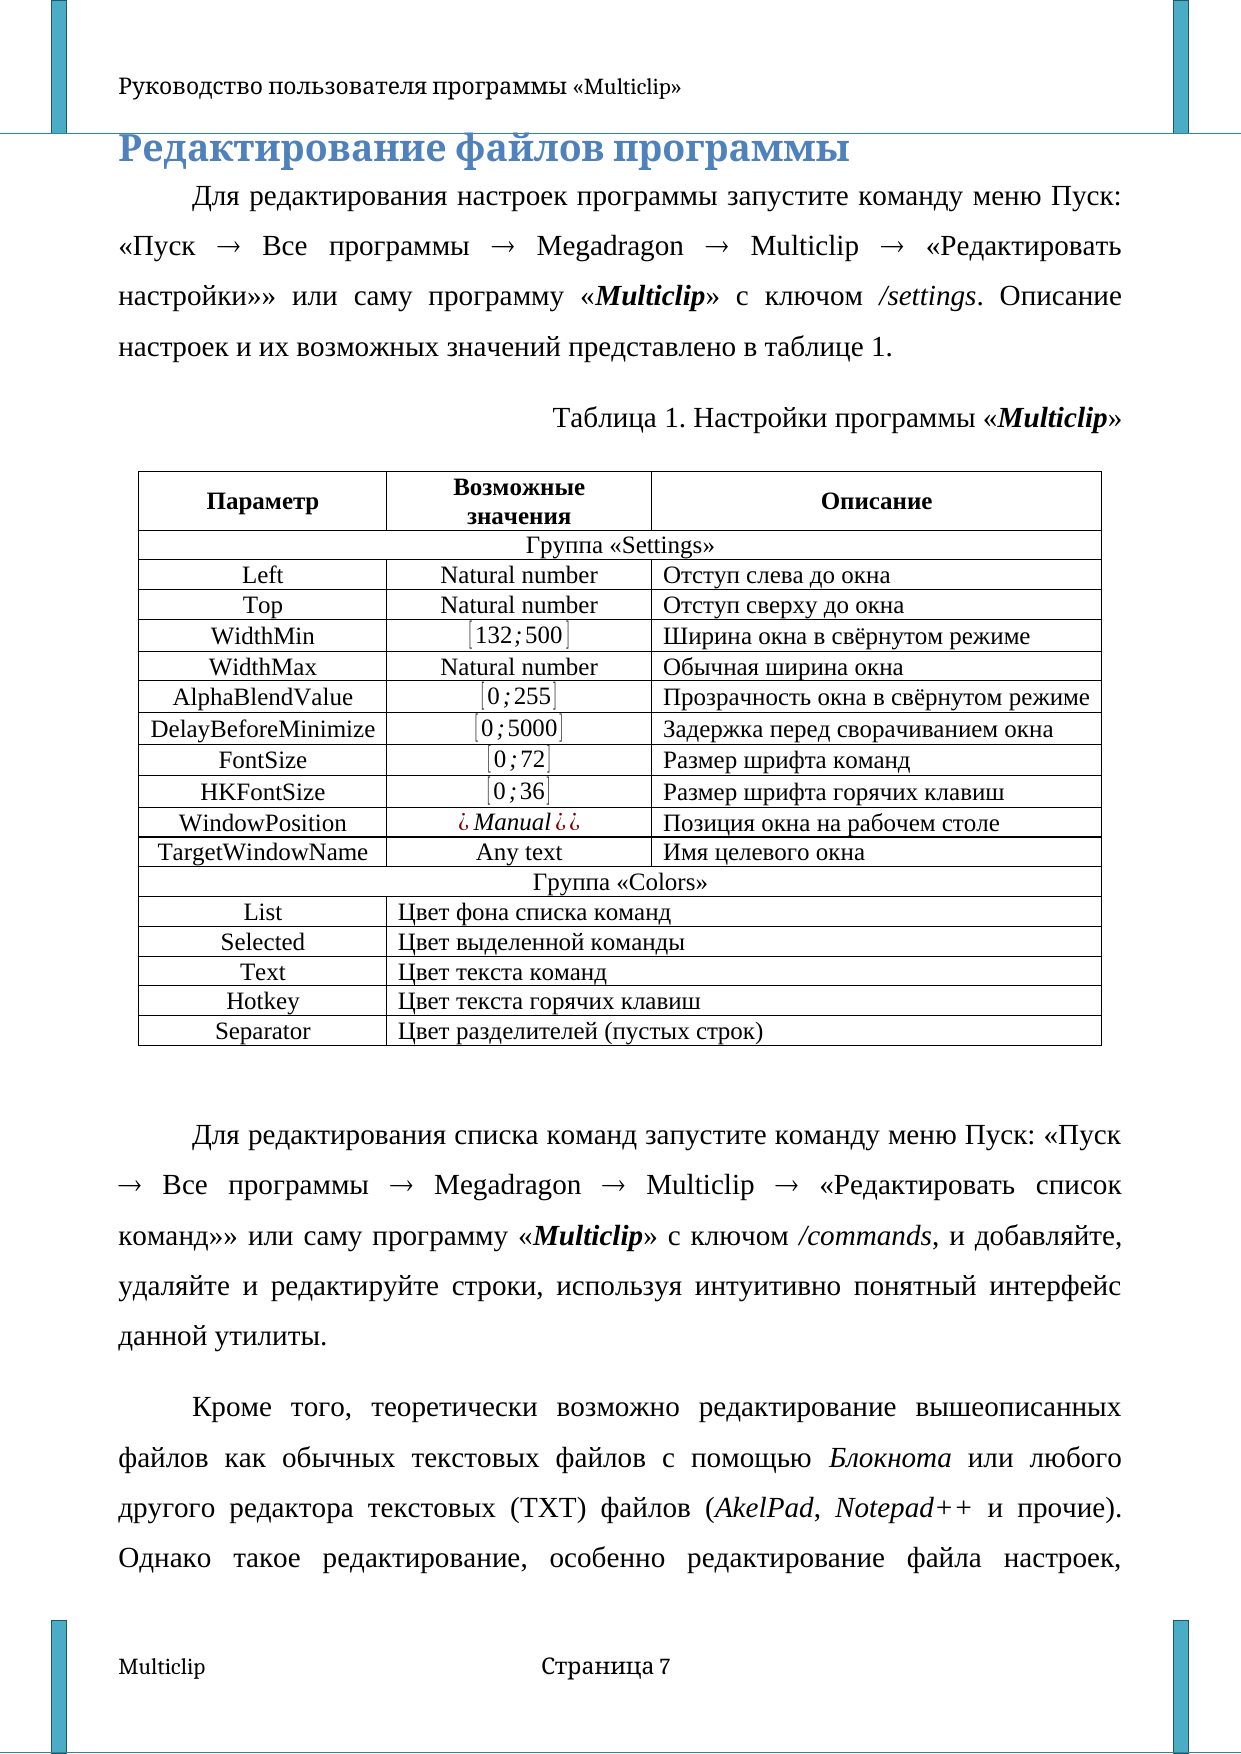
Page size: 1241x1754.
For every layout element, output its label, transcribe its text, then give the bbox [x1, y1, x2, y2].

table_cell Separator [139, 1016, 386, 1045]
table_cell Text [139, 957, 386, 985]
table_cell Обычная ширина окна [652, 652, 1101, 680]
table_cell Цвет выделенной команды [387, 927, 1101, 956]
table_cell Группа «Colors» [139, 867, 1101, 896]
table_cell FontSize [139, 745, 386, 775]
table_cell Позиция окна на рабочем столе [652, 808, 1101, 836]
table_cell Имя целевого окна [652, 838, 1101, 866]
table_cell [387, 713, 651, 743]
table_cell [387, 808, 651, 836]
table_cell [387, 745, 651, 775]
table_cell Ширина окна в свёрнутом режиме [652, 620, 1101, 651]
table_cell Top [139, 590, 386, 619]
table_cell WidthMax [139, 652, 386, 680]
table_cell Left [139, 560, 386, 589]
table_cell Группа «Settings» [139, 531, 1101, 559]
table_cell Цвет текста горячих клавиш [387, 986, 1101, 1015]
table_cell DelayBeforeMinimize [139, 713, 386, 743]
table_cell Цвет разделителей (пустых строк) [387, 1016, 1101, 1045]
table_cell WidthMin [139, 620, 386, 651]
text Для редактирования списка команд запустите команду меню Пуск: «Пуск Все программы Megadragon Multiclip «Редактировать список команд»» или саму программу «Multiclip» с ключом /commands, и добавляйте, удаляйте и редактируйте строки, используя интуитивно понятный интерфейс данной утилиты. [118, 1117, 1122, 1352]
table_cell Цвет текста команд [387, 957, 1101, 985]
table_cell [387, 776, 651, 807]
table_header Описание [652, 472, 1101, 529]
table_cell Отступ слева до окна [652, 560, 1101, 589]
table_header Параметр [139, 472, 386, 529]
table_cell Natural number [387, 560, 651, 589]
table_cell TargetWindowName [139, 838, 386, 866]
table_cell Задержка перед сворачиванием окна [652, 713, 1101, 743]
table_cell Прозрачность окна в свёрнутом режиме [652, 681, 1101, 712]
table_cell Отступ сверху до окна [652, 590, 1101, 619]
table_cell Размер шрифта горячих клавиш [652, 776, 1101, 807]
table_cell Размер шрифта команд [652, 745, 1101, 775]
table_cell List [139, 897, 386, 926]
subtitle Редактирование файлов программы [118, 128, 1122, 171]
table_cell Selected [139, 927, 386, 956]
table_cell Hotkey [139, 986, 386, 1015]
table_cell [387, 681, 651, 712]
table_cell WindowPosition [139, 808, 386, 836]
table_cell AlphaBlendValue [139, 681, 386, 712]
table_cell Natural number [387, 590, 651, 619]
table_cell Any text [387, 838, 651, 866]
table_header Возможные значения [387, 472, 651, 529]
text Для редактирования настроек программы запустите команду меню Пуск: «Пуск Все программы Megadragon Multiclip «Редактировать настройки»» или саму программу «Multiclip» с ключом /settings. Описание настроек и их возможных значений представлено в таблице 1. [118, 178, 1122, 362]
table_cell HKFontSize [139, 776, 386, 807]
table_cell [387, 620, 651, 651]
table_cell Цвет фона списка команд [387, 897, 1101, 926]
table_cell Natural number [387, 652, 651, 680]
text Таблица 1. Настройки программы «Multiclip» [118, 400, 1122, 433]
